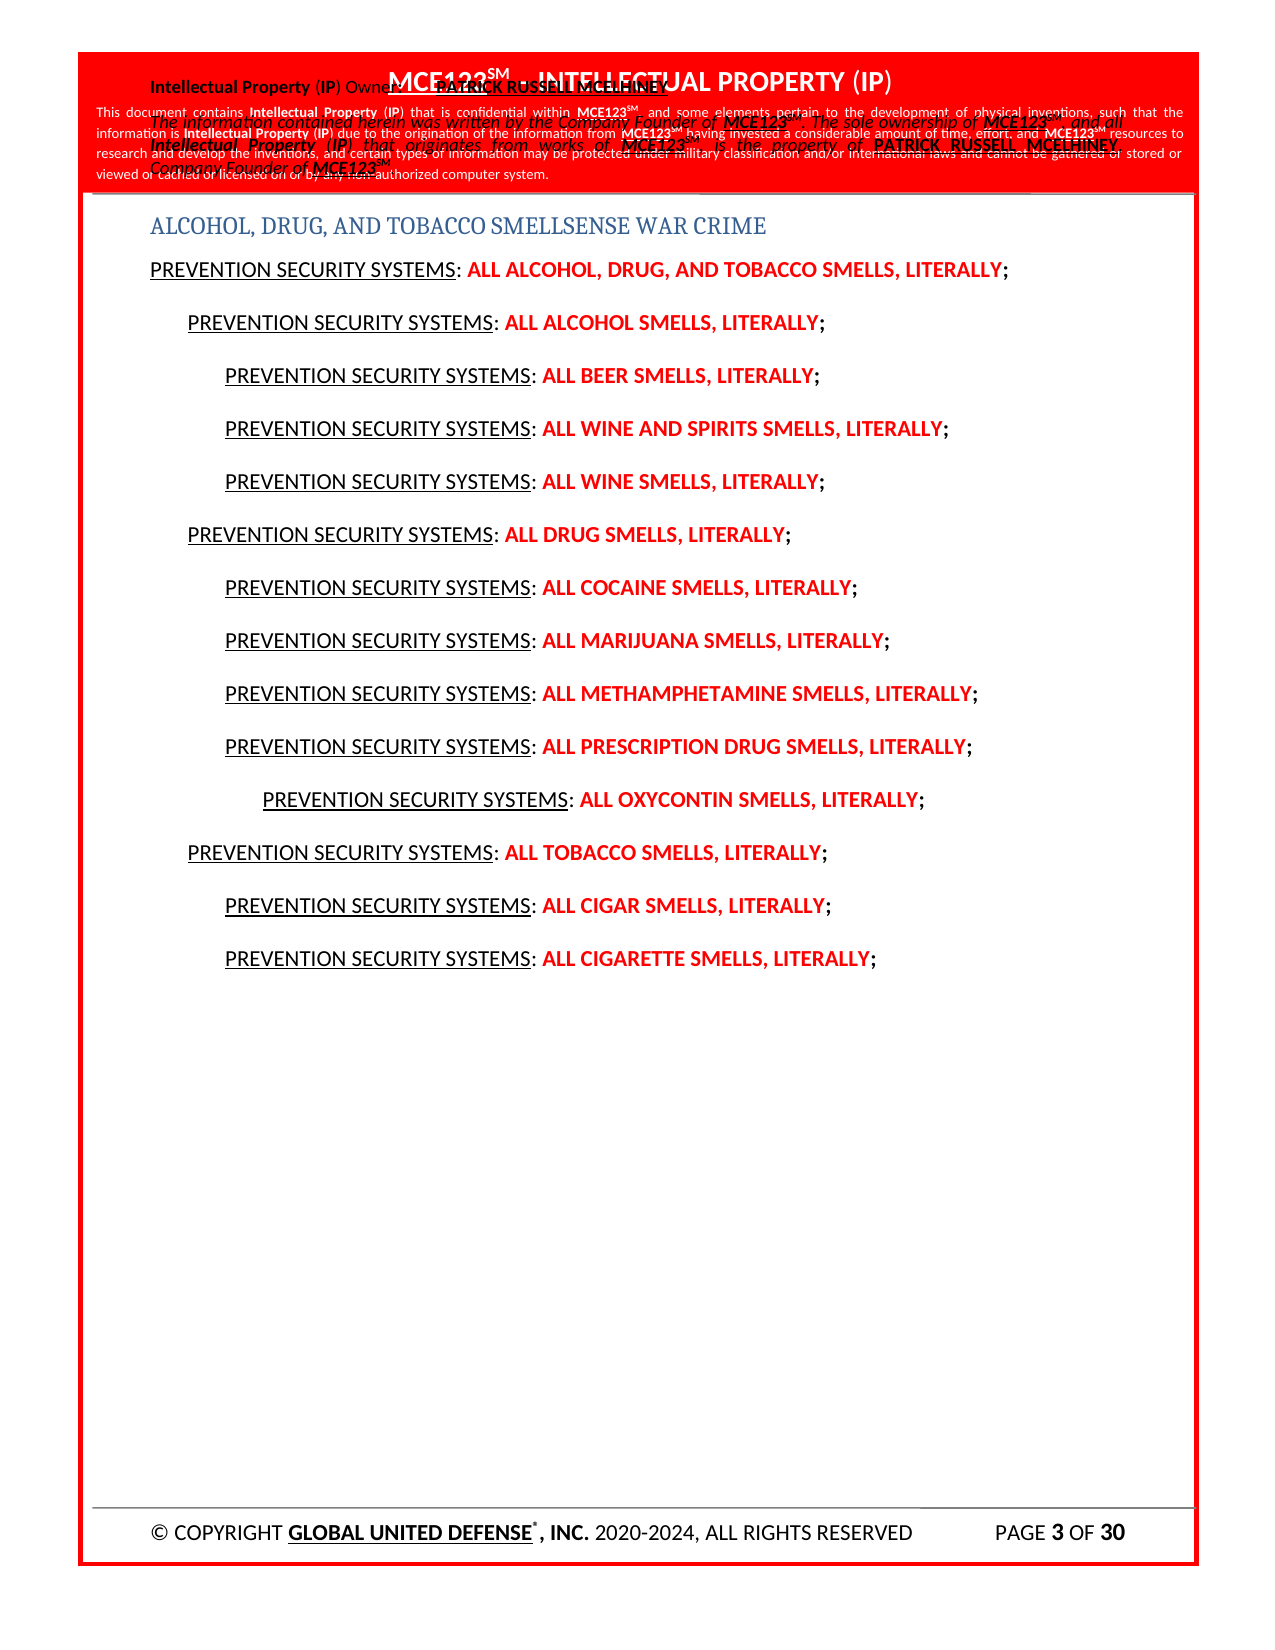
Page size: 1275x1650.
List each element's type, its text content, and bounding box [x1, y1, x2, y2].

text PREVENTION SECURITY SYSTEMS: ALL BEER SMELLS, LITERALLY; [225, 361, 1125, 389]
text PREVENTION SECURITY SYSTEMS: ALL PRESCRIPTION DRUG SMELLS, LITERALLY; [225, 732, 1125, 760]
text PREVENTION SECURITY SYSTEMS: ALL ALCOHOL SMELLS, LITERALLY; [187, 308, 1125, 336]
subtitle ALCOHOL, DRUG, AND TOBACCO SMELLSENSE WAR CRIME [150, 212, 1125, 240]
text PREVENTION SECURITY SYSTEMS: ALL CIGARETTE SMELLS, LITERALLY; [225, 944, 1125, 972]
text PREVENTION SECURITY SYSTEMS: ALL METHAMPHETAMINE SMELLS, LITERALLY; [225, 679, 1125, 707]
text PREVENTION SECURITY SYSTEMS: ALL OXYCONTIN SMELLS, LITERALLY; [262, 785, 1125, 813]
text PREVENTION SECURITY SYSTEMS: ALL MARIJUANA SMELLS, LITERALLY; [225, 626, 1125, 654]
text PREVENTION SECURITY SYSTEMS: ALL ALCOHOL, DRUG, AND TOBACCO SMELLS, LITERALLY; [150, 255, 1125, 283]
text PREVENTION SECURITY SYSTEMS: ALL CIGAR SMELLS, LITERALLY; [225, 891, 1125, 919]
text PREVENTION SECURITY SYSTEMS: ALL COCAINE SMELLS, LITERALLY; [225, 573, 1125, 601]
text PREVENTION SECURITY SYSTEMS: ALL WINE SMELLS, LITERALLY; [225, 467, 1125, 495]
text PREVENTION SECURITY SYSTEMS: ALL TOBACCO SMELLS, LITERALLY; [187, 838, 1125, 866]
text PREVENTION SECURITY SYSTEMS: ALL DRUG SMELLS, LITERALLY; [187, 520, 1125, 548]
text PREVENTION SECURITY SYSTEMS: ALL WINE AND SPIRITS SMELLS, LITERALLY; [225, 414, 1125, 442]
